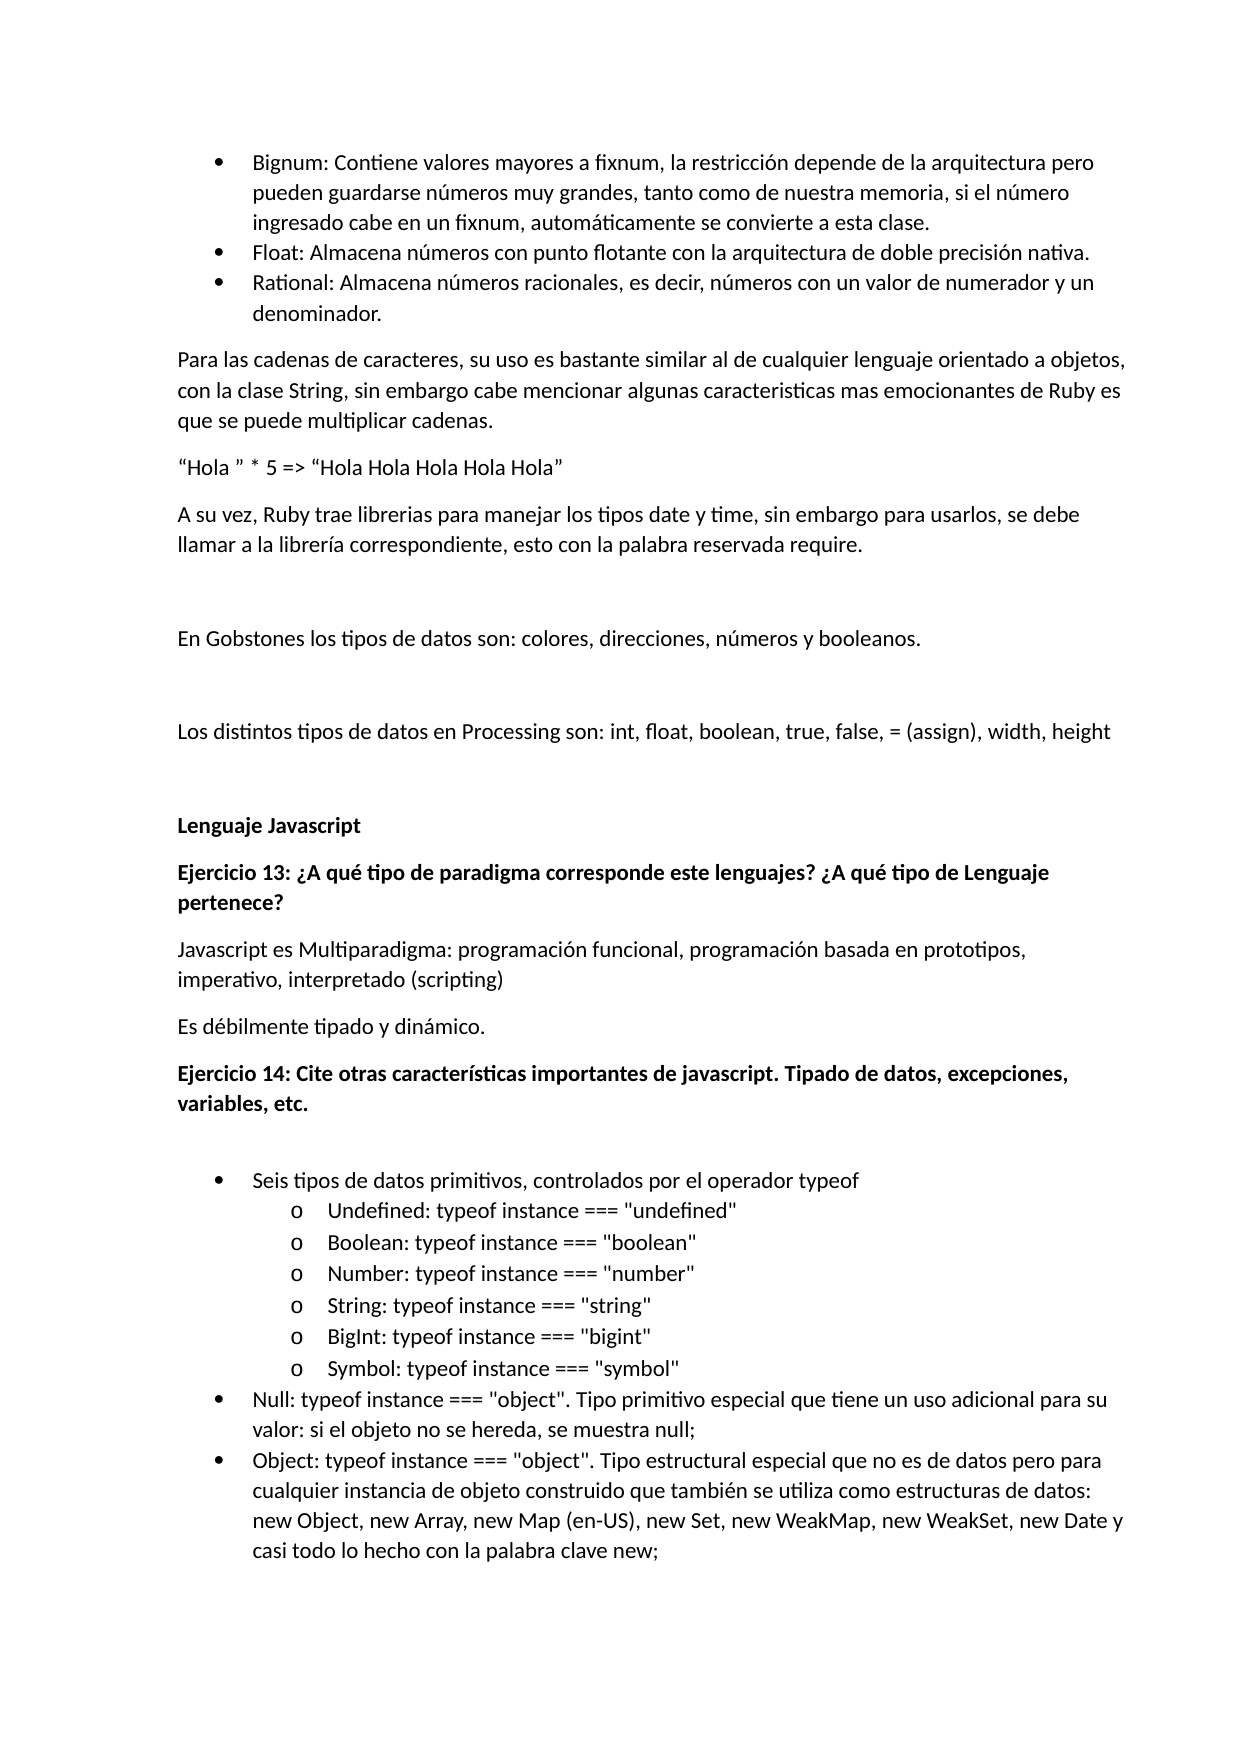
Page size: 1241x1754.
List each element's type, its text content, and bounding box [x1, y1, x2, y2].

list Seis tipos de datos primitivos, controlados por el operador typeof [215, 1166, 1137, 1194]
text Ejercicio 13: ¿A qué tipo de paradigma corresponde este lenguajes? ¿A qué tipo de Lenguaje pertenece? [177, 858, 1137, 916]
list String: typeof instance === "string" [290, 1291, 1137, 1320]
list Bignum: Contiene valores mayores a fixnum, la restricción depende de la arquitectura pero pueden guardarse números muy grandes, tanto como de nuestra memoria, si el número ingresado cabe en un fixnum, automáticamente se convierte a esta clase. [215, 148, 1137, 236]
text Javascript es Multiparadigma: programación funcional, programación basada en prototipos, imperativo, interpretado (scripting) [177, 935, 1137, 993]
list Object: typeof instance === "object". Tipo estructural especial que no es de datos pero para cualquier instancia de objeto construido que también se utiliza como estructuras de datos: new Object, new Array, new Map (en-US), new Set, new WeakMap, new WeakSet, new Date y casi todo lo hecho con la palabra clave new; [215, 1446, 1137, 1564]
list Float: Almacena números con punto flotante con la arquitectura de doble precisión nativa. [215, 238, 1137, 266]
list Null: typeof instance === "object". Tipo primitivo especial que tiene un uso adicional para su valor: si el objeto no se hereda, se muestra null; [215, 1385, 1137, 1443]
list Undefined: typeof instance === "undefined" [290, 1197, 1137, 1226]
list Number: typeof instance === "number" [290, 1259, 1137, 1289]
text Los distintos tipos de datos en Processing son: int, float, boolean, true, false, = (assign), width, height [177, 717, 1137, 745]
text Lenguaje Javascript [177, 811, 1137, 839]
list Symbol: typeof instance === "symbol" [290, 1354, 1137, 1383]
list BigInt: typeof instance === "bigint" [290, 1322, 1137, 1352]
text Ejercicio 14: Cite otras características importantes de javascript. Tipado de datos, excepciones, variables, etc. [177, 1059, 1137, 1147]
list Boolean: typeof instance === "boolean" [290, 1228, 1137, 1257]
text Es débilmente tipado y dinámico. [177, 1012, 1137, 1040]
text A su vez, Ruby trae librerias para manejar los tipos date y time, sin embargo para usarlos, se debe llamar a la librería correspondiente, esto con la palabra reservada require. [177, 500, 1137, 558]
list Rational: Almacena números racionales, es decir, números con un valor de numerador y un denominador. [215, 268, 1137, 327]
text “Hola ” * 5 => “Hola Hola Hola Hola Hola” [177, 453, 1137, 481]
text En Gobstones los tipos de datos son: colores, direcciones, números y booleanos. [177, 624, 1137, 652]
text Para las cadenas de caracteres, su uso es bastante similar al de cualquier lenguaje orientado a objetos, con la clase String, sin embargo cabe mencionar algunas caracteristicas mas emocionantes de Ruby es que se puede multiplicar cadenas. [177, 346, 1137, 434]
